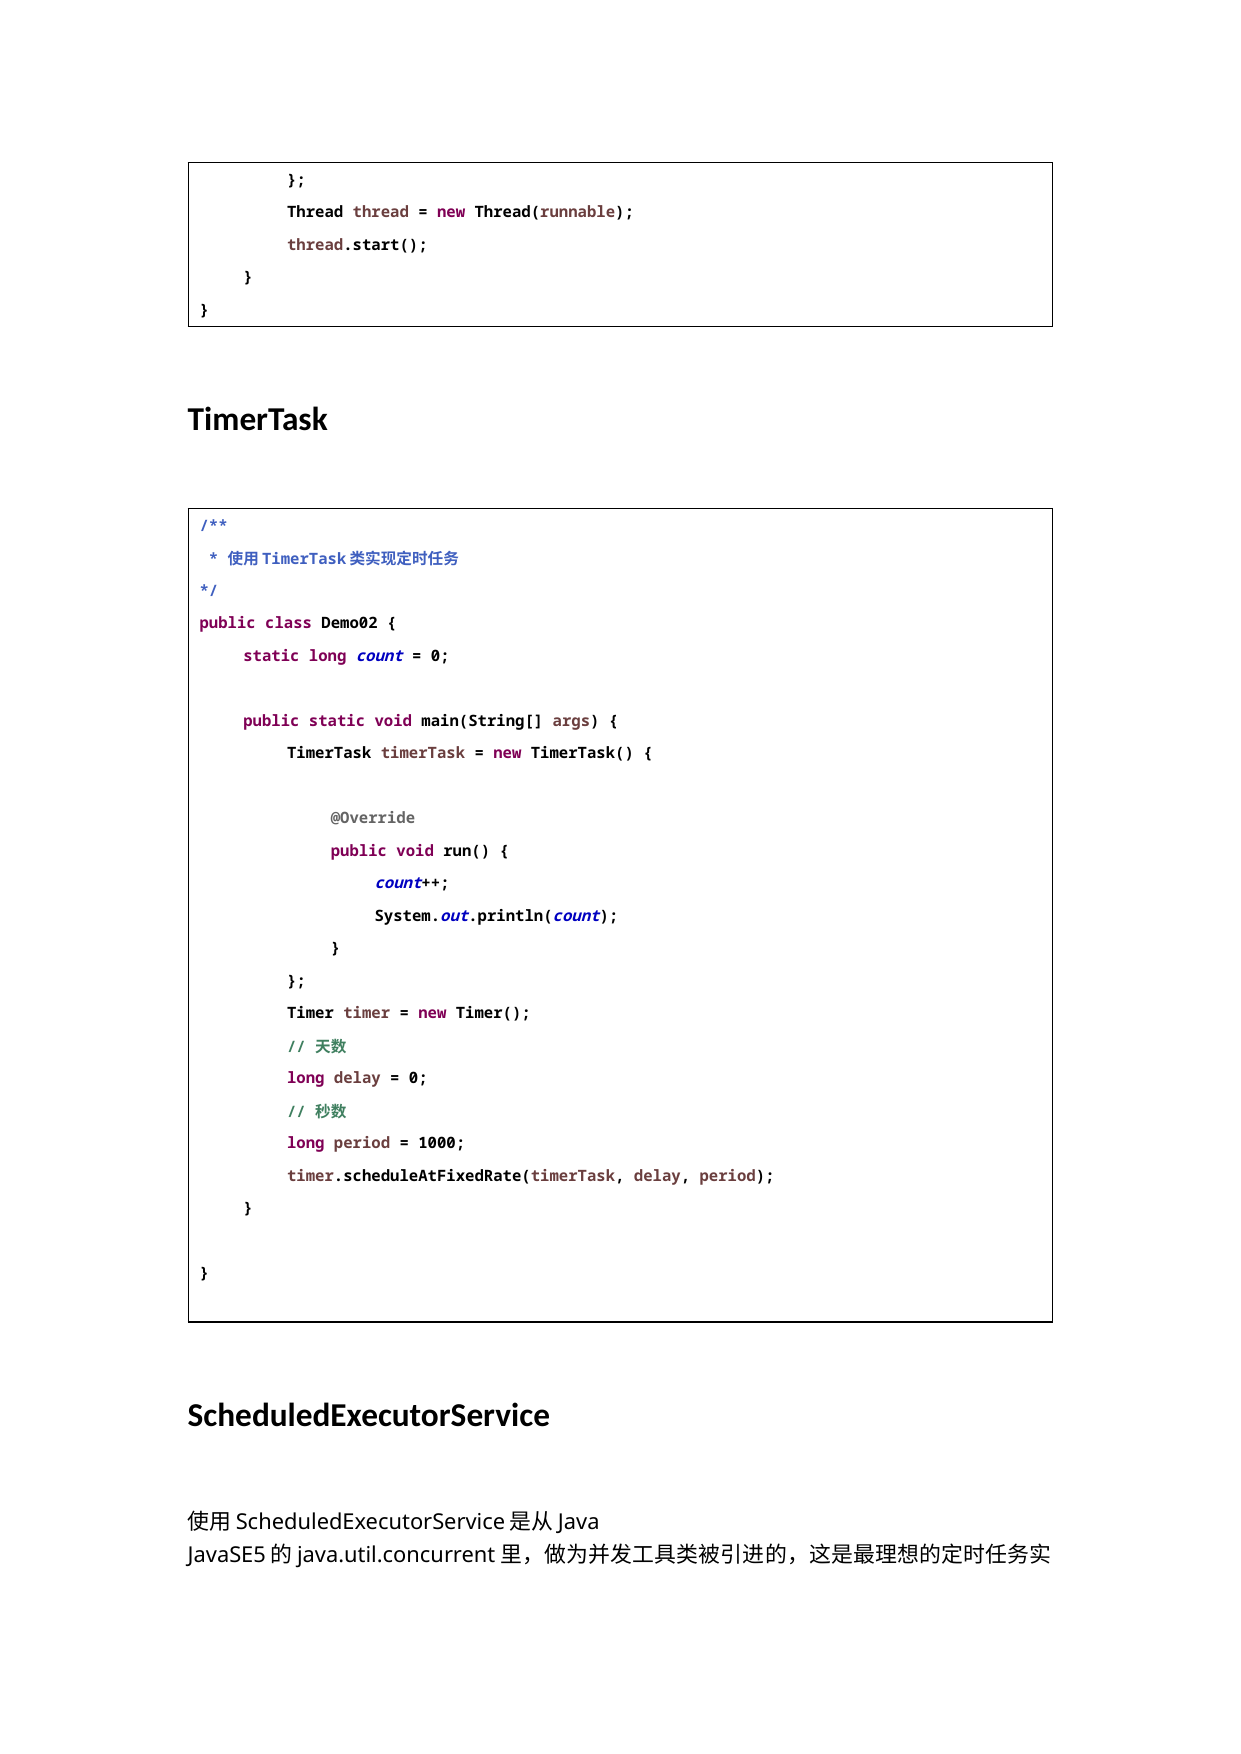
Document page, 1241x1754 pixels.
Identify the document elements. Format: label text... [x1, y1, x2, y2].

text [187, 1536, 1053, 1569]
subtitle TimerTask [187, 386, 1053, 451]
text 使用ScheduledExecutorService是从Java [187, 1504, 1053, 1536]
table_header /** * 使用TimerTask类实现定时任务 */ public class Demo02 { static long count = 0; public static void main(String[] args) { TimerTask timerTask = new TimerTask() { @Override public void run() { count++; System.out.println(count); } }; Timer timer = new Timer(); // 天数 long delay = 0; // 秒数 long period = 1000; timer.scheduleAtFixedRate(timerTask, delay, period); } } [189, 509, 1052, 1321]
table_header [189, 163, 1052, 326]
subtitle ScheduledExecutorService [187, 1382, 1053, 1447]
